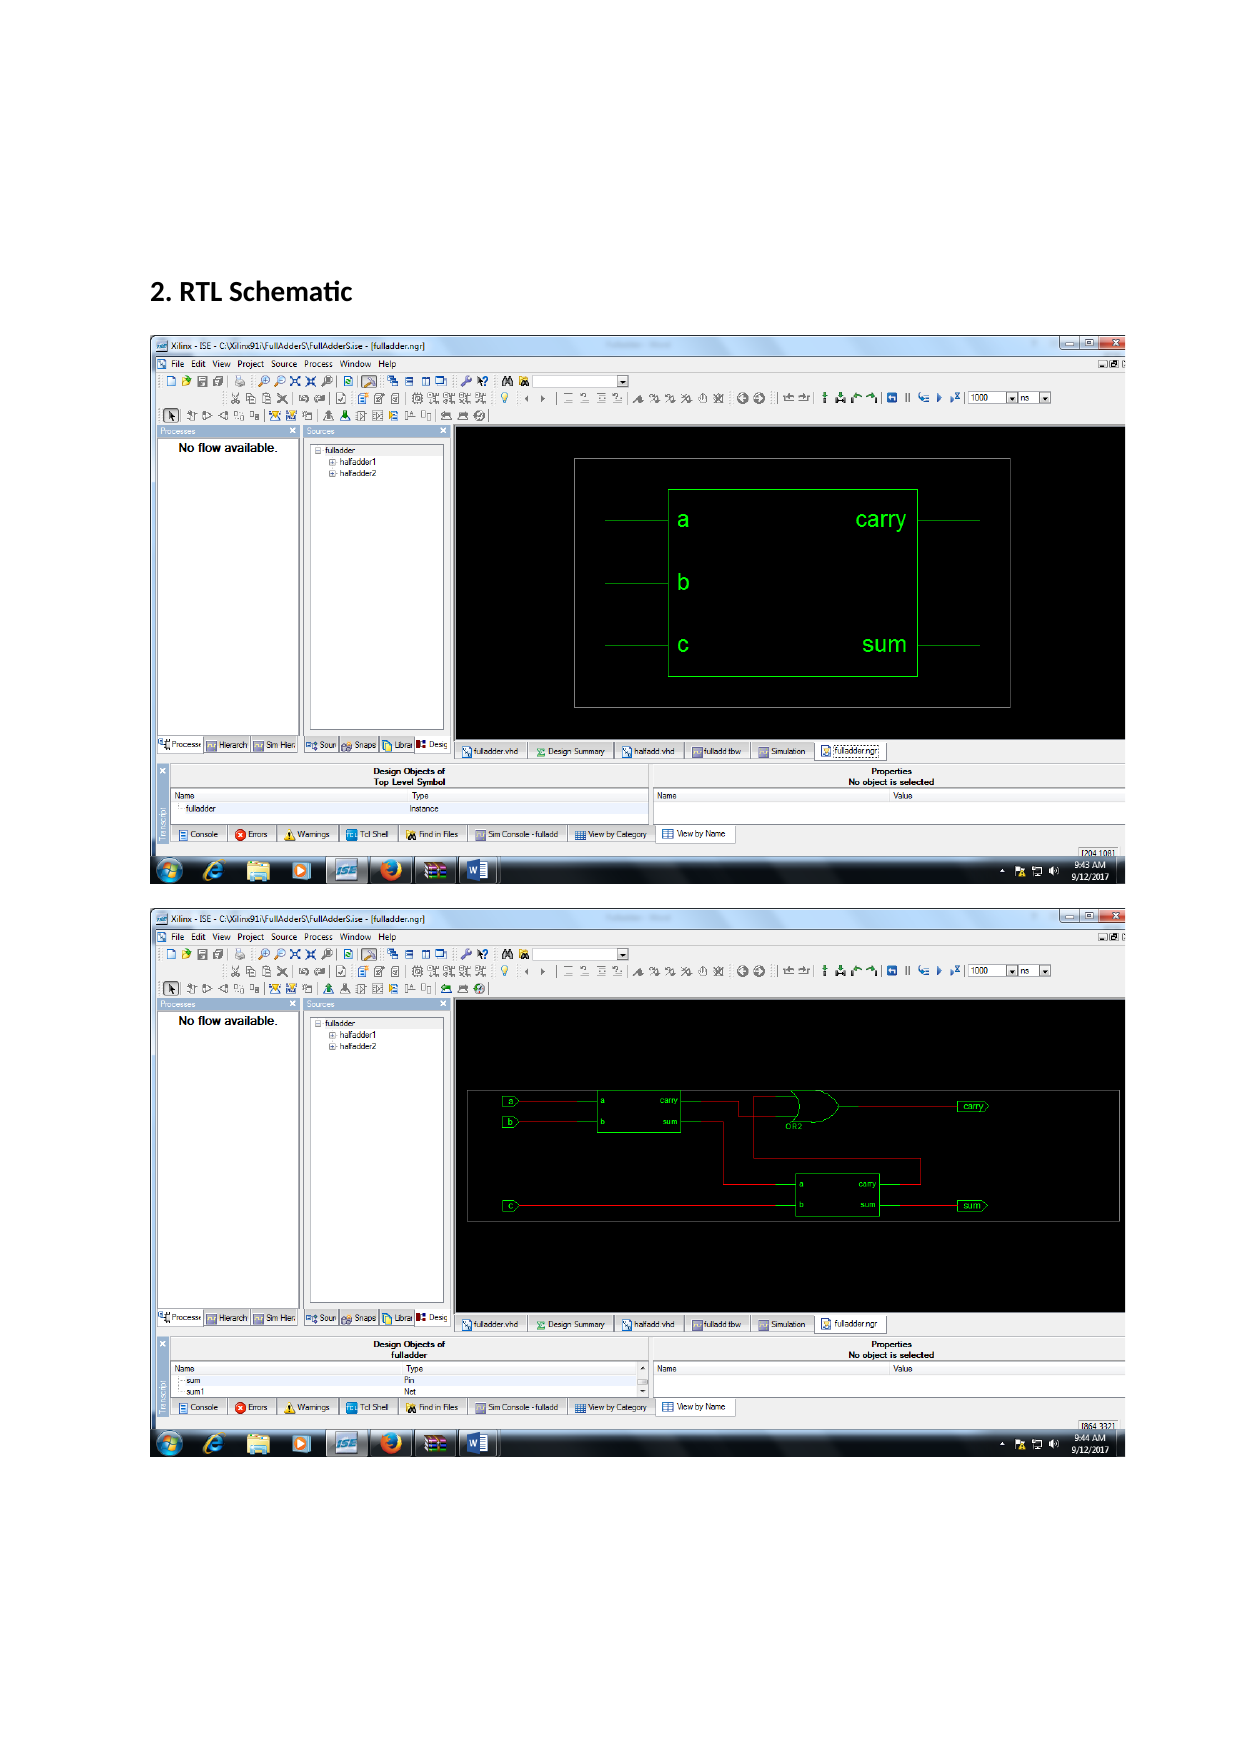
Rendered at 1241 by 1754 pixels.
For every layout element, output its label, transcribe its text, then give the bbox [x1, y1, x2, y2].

text 2. RTL Schematic [150, 273, 1090, 309]
picture [150, 908, 1125, 1457]
picture [150, 335, 1125, 884]
